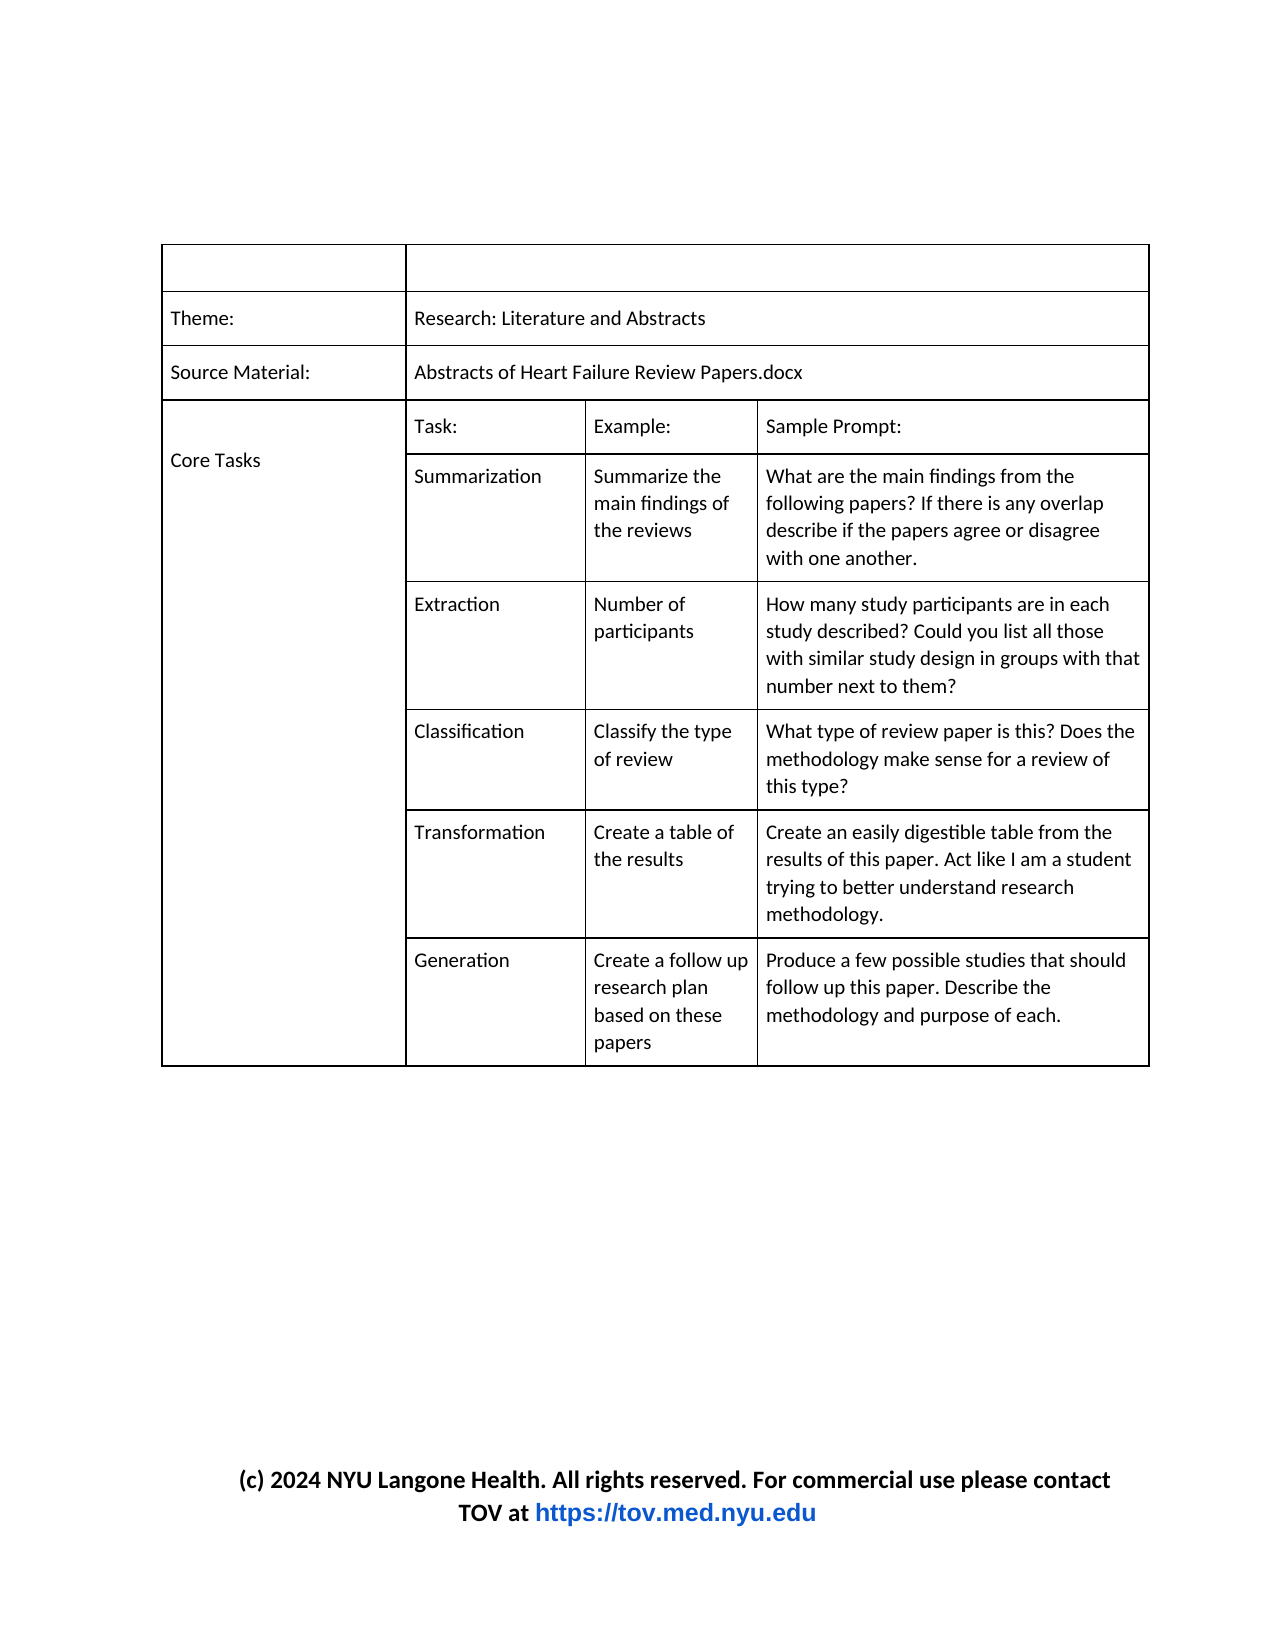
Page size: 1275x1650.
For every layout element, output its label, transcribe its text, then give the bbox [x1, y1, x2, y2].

table_cell Task: [407, 401, 585, 453]
table_header [407, 245, 1148, 291]
table_cell Create a table of the results [586, 811, 757, 937]
table_header [163, 245, 405, 291]
table_cell What type of review paper is this? Does the methodology make sense for a review of this type? [758, 710, 1148, 809]
table_cell Transformation [407, 811, 585, 937]
table_cell What are the main findings from the following papers? If there is any overlap describe if the papers agree or disagree with one another. [758, 455, 1148, 581]
table_cell Classification [407, 710, 585, 809]
table_cell Abstracts of Heart Failure Review Papers.docx [407, 346, 1148, 399]
table_cell Research: Literature and Abstracts [407, 292, 1148, 345]
table_cell Theme: [163, 292, 405, 345]
table_cell Source Material: [163, 346, 405, 399]
table_cell Sample Prompt: [758, 401, 1148, 453]
table_cell Produce a few possible studies that should follow up this paper. Describe the methodology and purpose of each. [758, 939, 1148, 1065]
table_cell Generation [407, 939, 585, 1065]
table_cell Create an easily digestible table from the results of this paper. Act like I am a student trying to better understand research methodology. [758, 811, 1148, 937]
table_cell Classify the type of review [586, 710, 757, 809]
table_cell Create a follow up research plan based on these papers [586, 939, 757, 1065]
table_cell Summarize the main findings of the reviews [586, 455, 757, 581]
table_cell How many study participants are in each study described? Could you list all those with similar study design in groups with that number next to them? [758, 582, 1148, 709]
table_cell Summarization [407, 455, 585, 581]
table_cell Core Tasks [163, 401, 405, 1065]
table_cell Number of participants [586, 582, 757, 709]
table_cell Extraction [407, 582, 585, 709]
table_cell Example: [586, 401, 757, 453]
